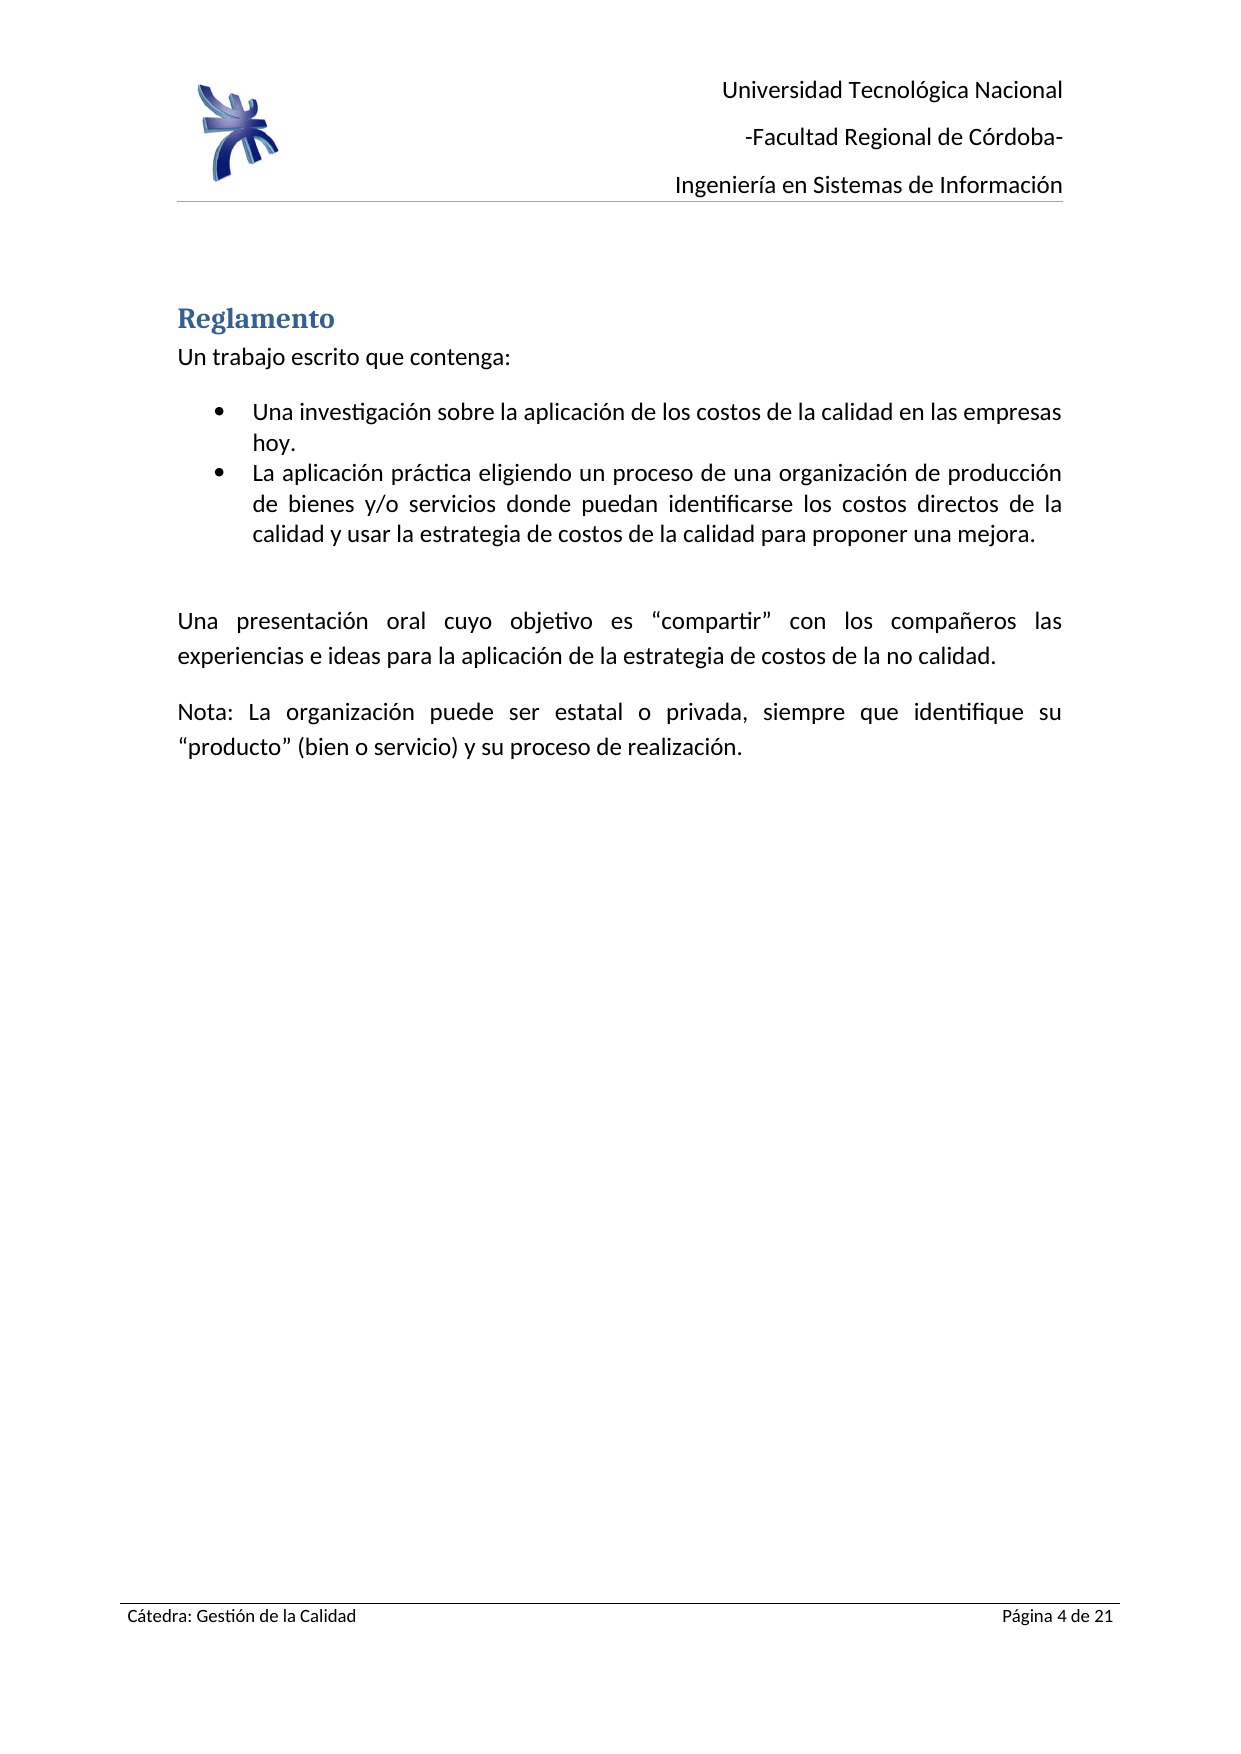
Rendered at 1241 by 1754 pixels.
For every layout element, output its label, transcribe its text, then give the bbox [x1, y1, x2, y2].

text Un trabajo escrito que contenga: [177, 341, 1063, 371]
list La aplicación práctica eligiendo un proceso de una organización de producción de bienes y/o servicios donde puedan identificarse los costos directos de la calidad y usar la estrategia de costos de la calidad para proponer una mejora. [215, 458, 1063, 549]
list Una investigación sobre la aplicación de los costos de la calidad en las empresas hoy. [215, 397, 1063, 458]
text Nota: La organización puede ser estatal o privada, siempre que identifique su “producto” (bien o servicio) y su proceso de realización. [177, 696, 1063, 761]
picture [196, 83, 280, 183]
subtitle Reglamento [177, 302, 1063, 336]
text Una presentación oral cuyo objetivo es “compartir” con los compañeros las experiencias e ideas para la aplicación de la estrategia de costos de la no calidad. [177, 605, 1063, 671]
